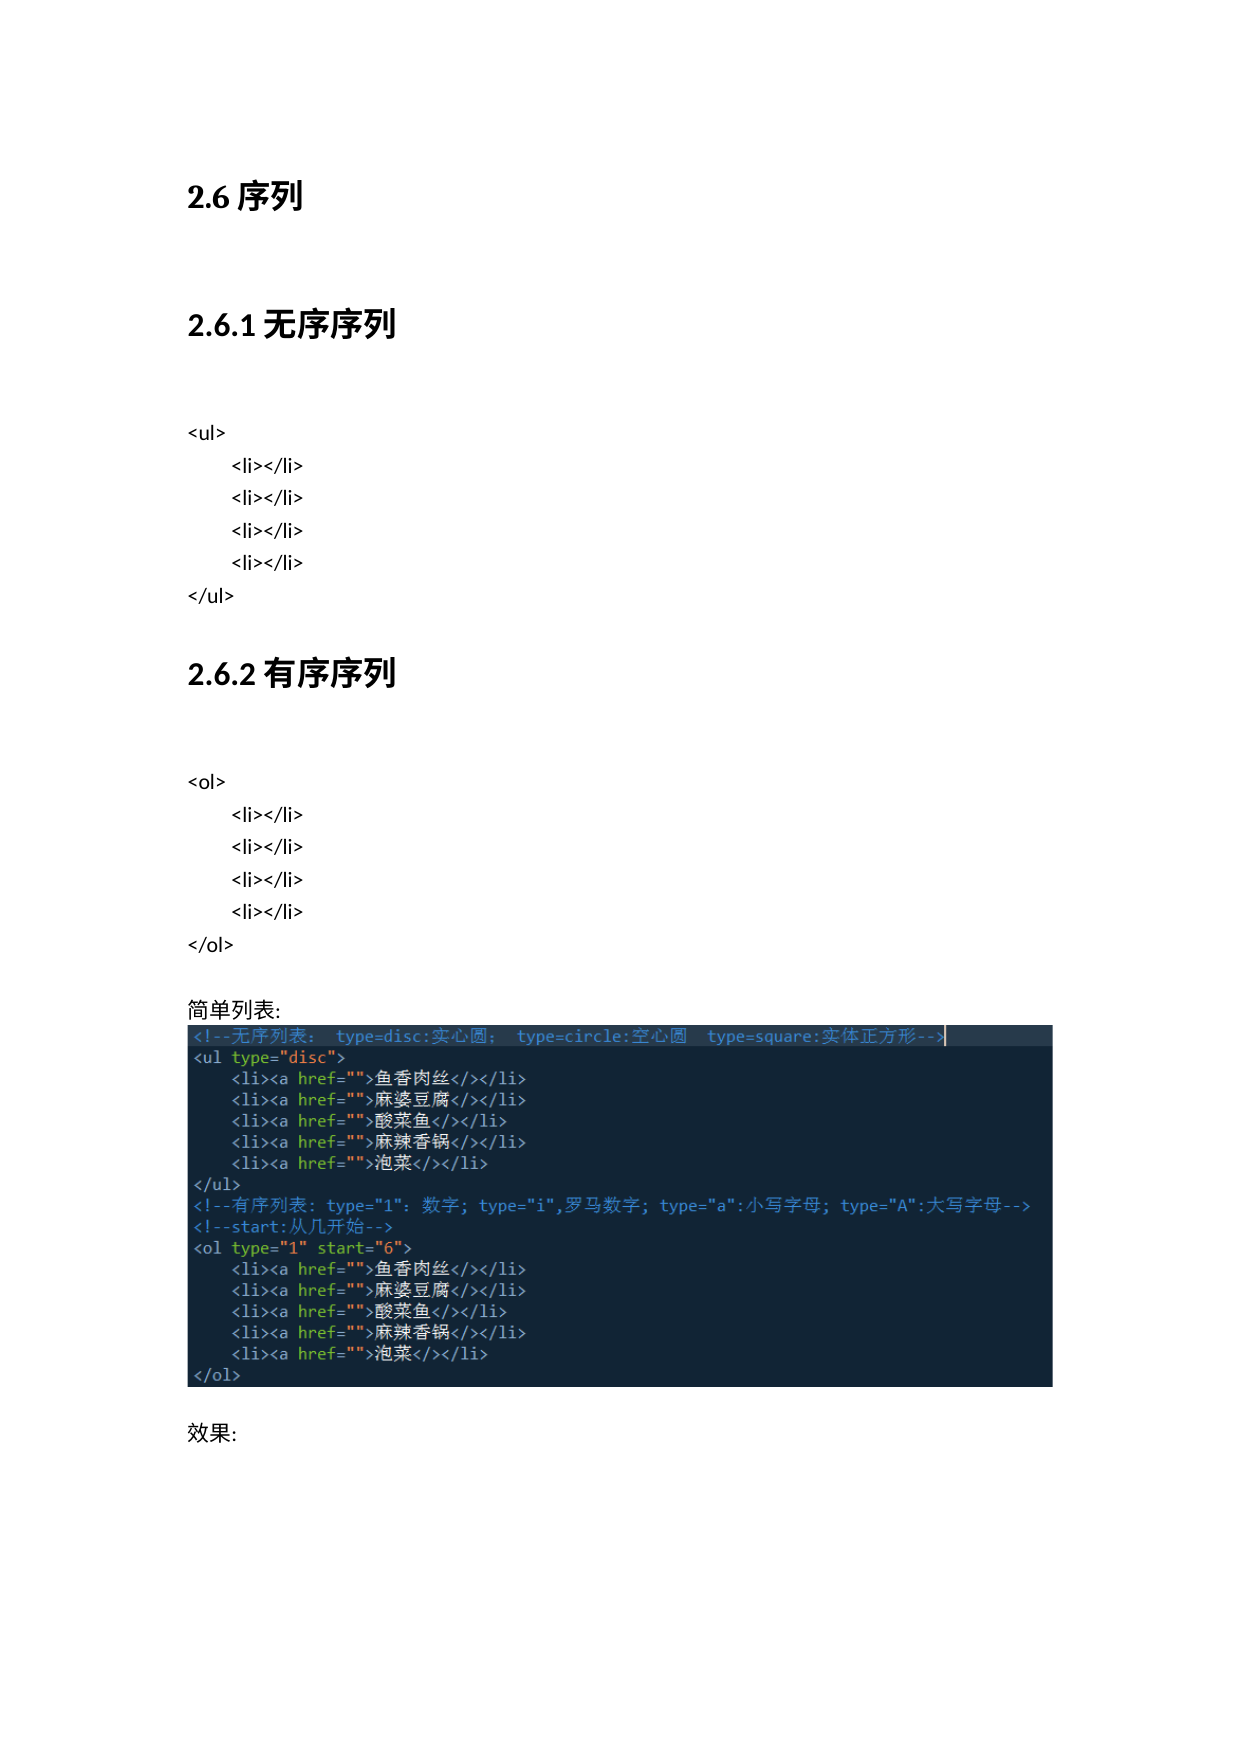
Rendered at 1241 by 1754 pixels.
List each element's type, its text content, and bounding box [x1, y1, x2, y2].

text <li></li> [187, 896, 1053, 928]
text <ul> [187, 416, 1053, 449]
text </ul> [187, 579, 1053, 611]
text <li></li> [187, 798, 1053, 831]
text </ol> [187, 928, 1053, 961]
text <li></li> [187, 863, 1053, 896]
picture [187, 1025, 1053, 1387]
text 效果: [187, 1416, 1053, 1448]
text <ol> [187, 766, 1053, 798]
subtitle 2.6.2 有序序列 [187, 638, 1053, 703]
subtitle 2.6.1 无序序列 [187, 289, 1053, 354]
text <li></li> [187, 481, 1053, 514]
text <li></li> [187, 514, 1053, 546]
text <li></li> [187, 449, 1053, 481]
subtitle 2.6 序列 [187, 162, 1053, 227]
text <li></li> [187, 546, 1053, 579]
text <li></li> [187, 831, 1053, 863]
text 简单列表: [187, 993, 1053, 1025]
